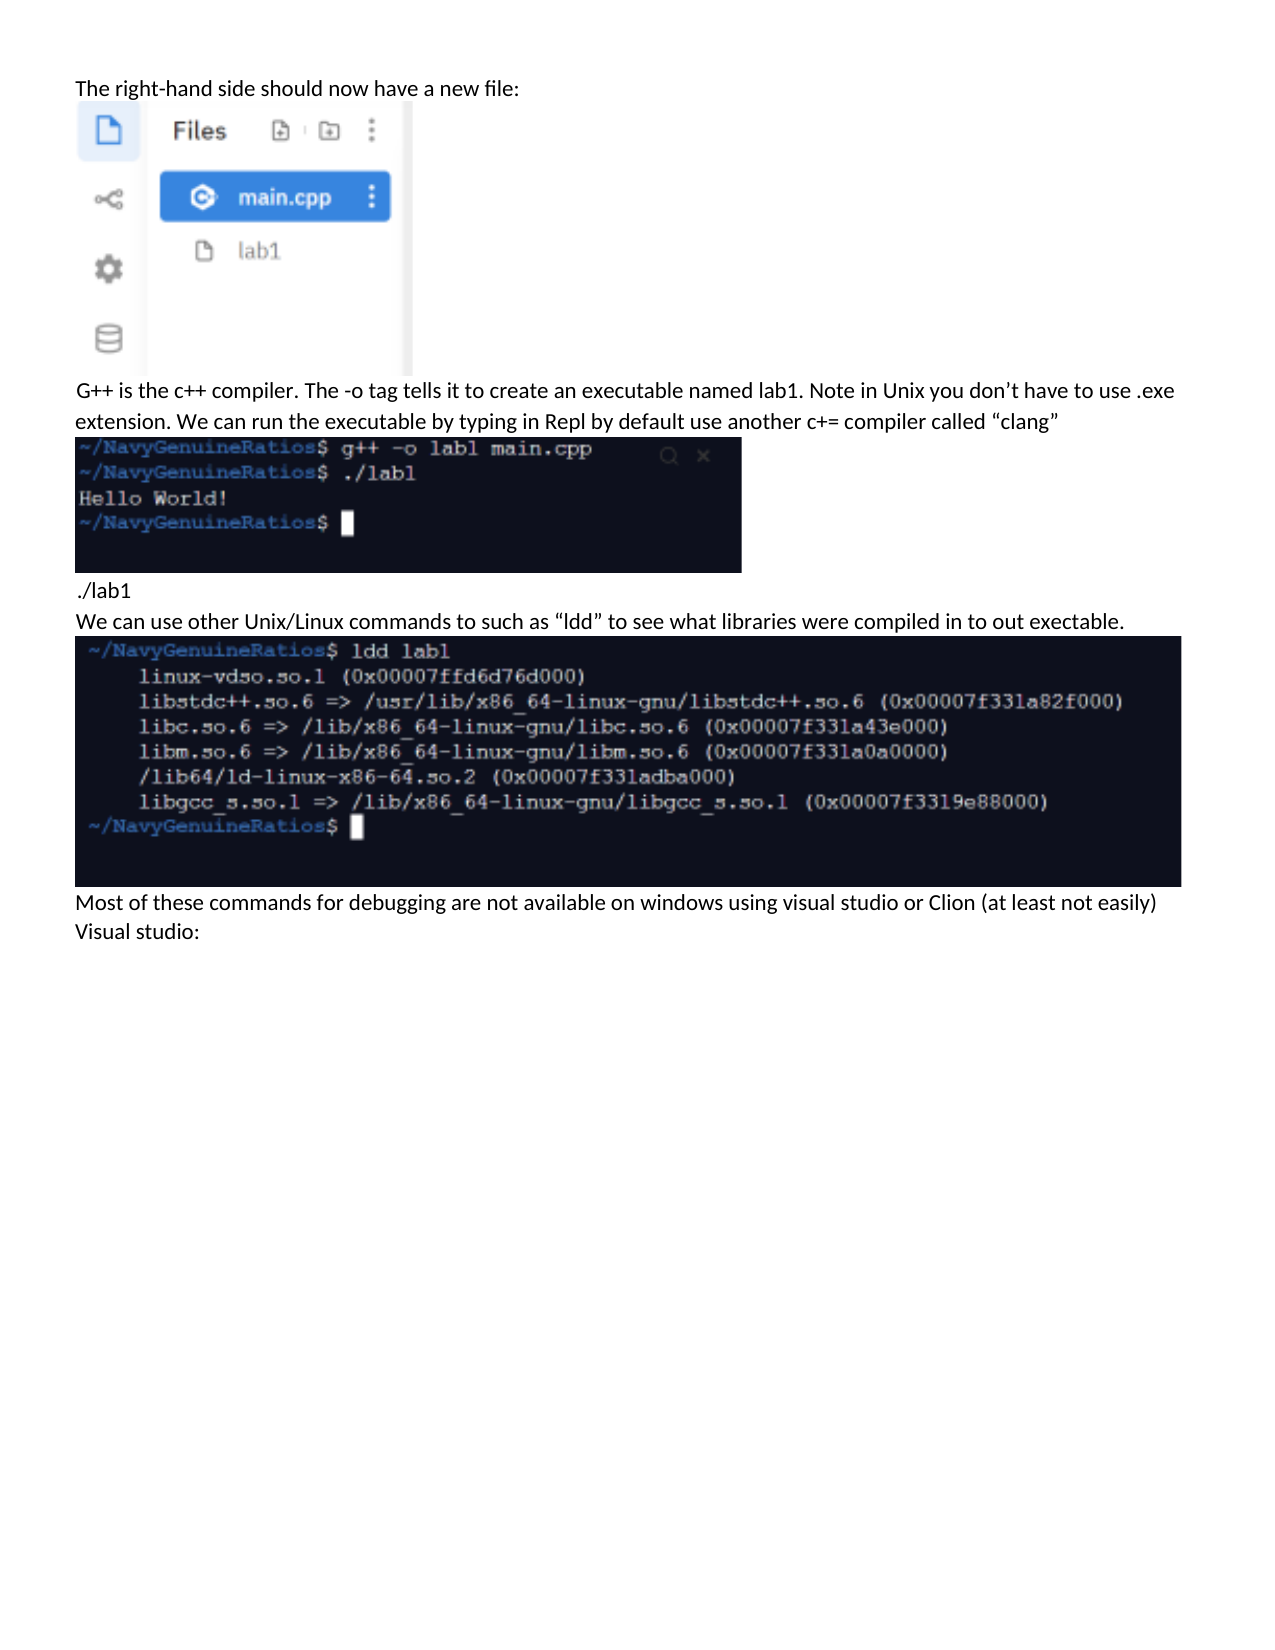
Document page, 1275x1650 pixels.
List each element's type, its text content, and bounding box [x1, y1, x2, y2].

text We can use other Unix/Linux commands to such as “ldd” to see what libraries were compiled in to out exectable. Most of these commands for debugging are not available on windows using visual studio or Clion (at least not easily) Visual studio: [75, 887, 1181, 945]
text ./lab1 [77, 576, 1200, 604]
picture [75, 101, 413, 376]
text The right-hand side should now have a new file: [75, 74, 1200, 102]
picture [75, 437, 742, 573]
picture [75, 636, 1182, 887]
text We can use other Unix/Linux commands to such as “ldd” to see what libraries were compiled in to out exectable. Most of these commands for debugging are not available on windows using visual studio or Clion (at least not easily) Visual studio: [75, 607, 1181, 636]
